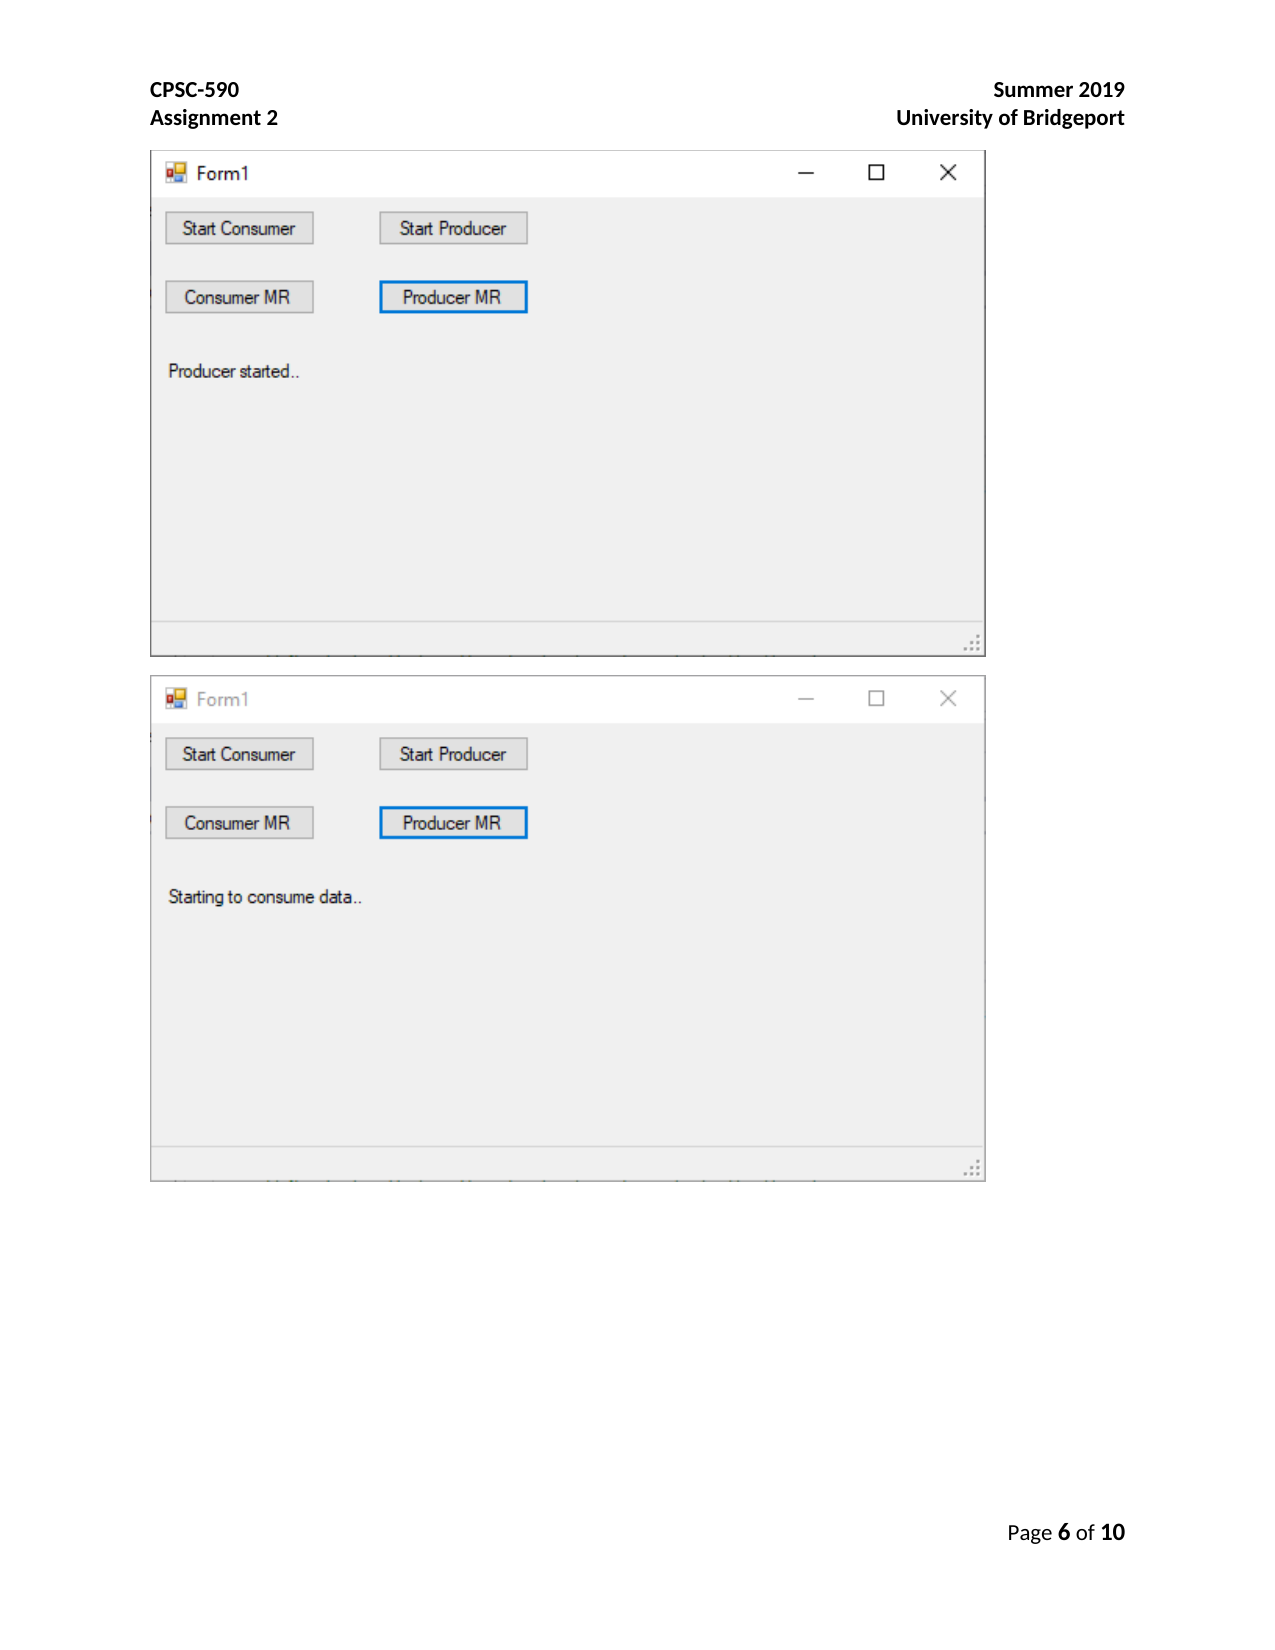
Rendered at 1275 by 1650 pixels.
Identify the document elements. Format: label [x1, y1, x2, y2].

picture [150, 150, 986, 657]
picture [150, 675, 986, 1182]
